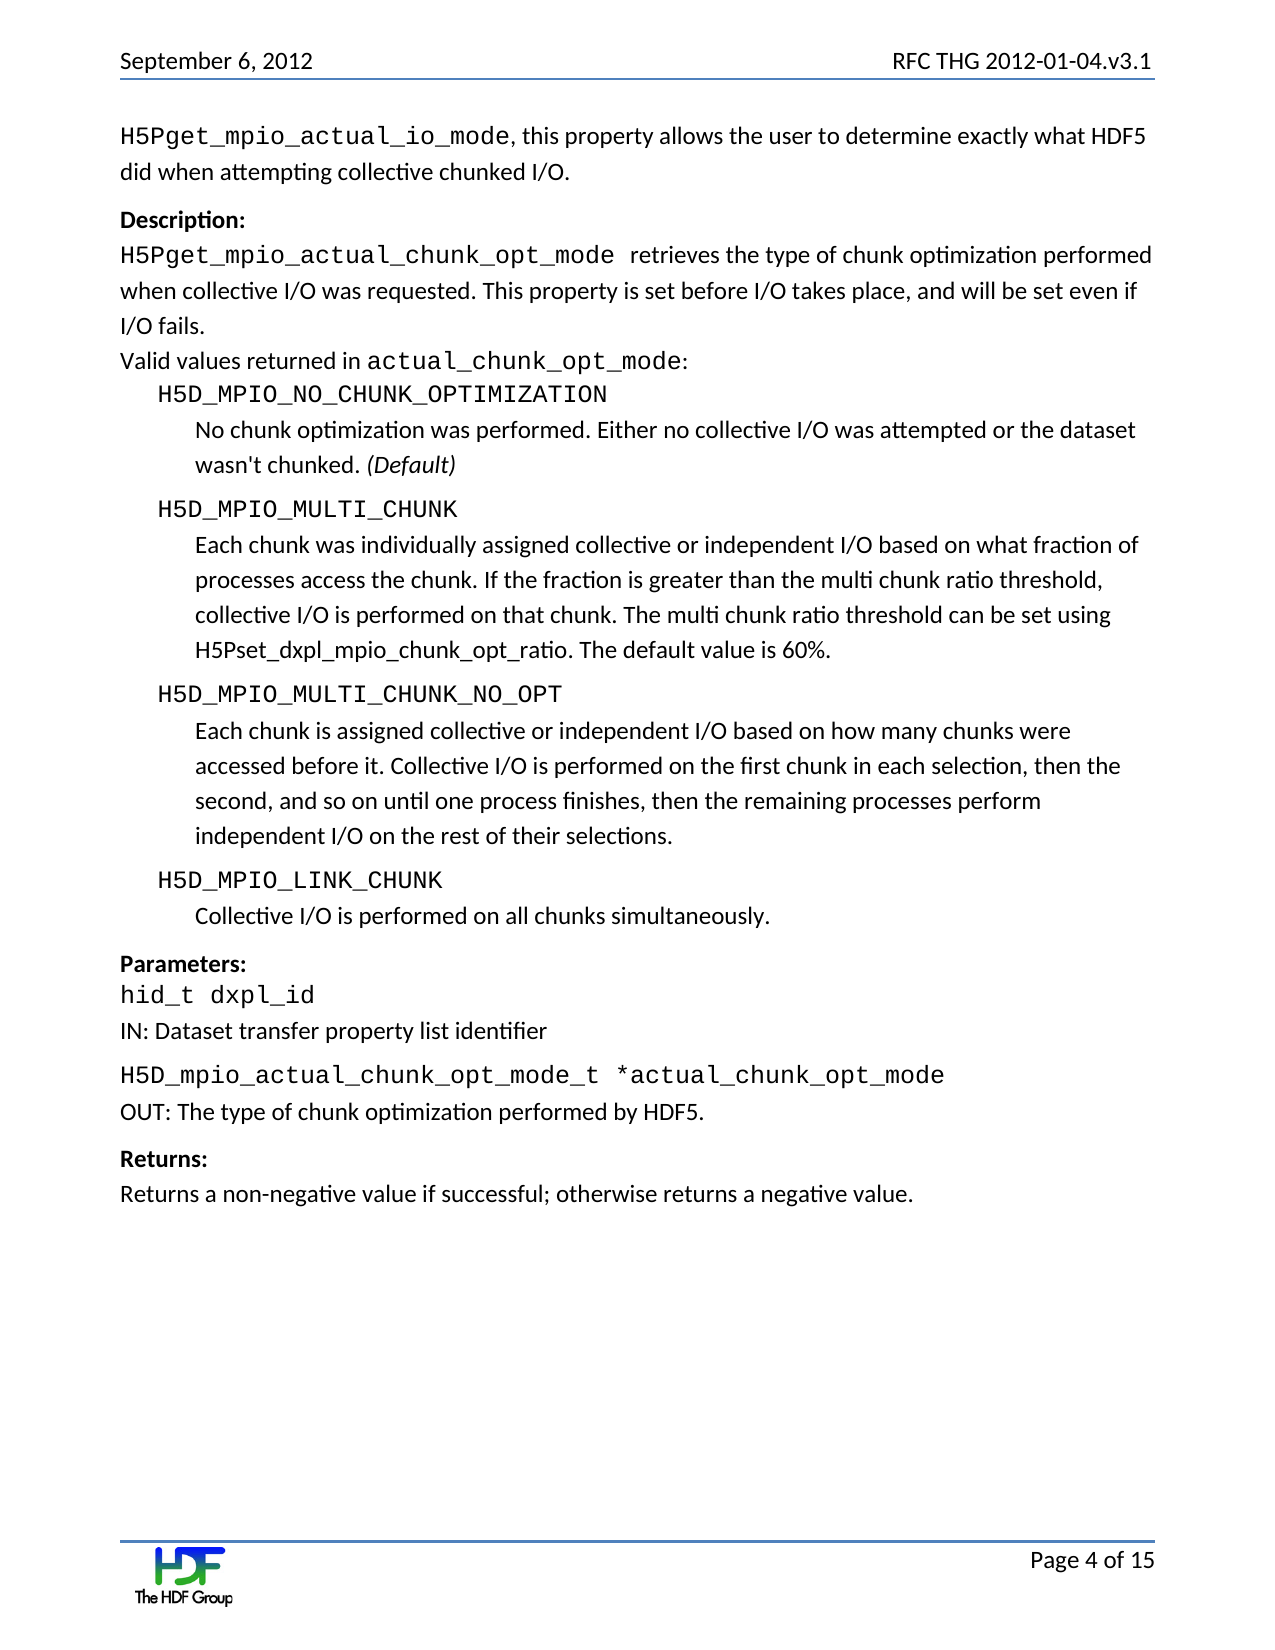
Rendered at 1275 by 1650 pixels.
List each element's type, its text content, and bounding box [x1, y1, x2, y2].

subtitle Returns: [120, 1143, 1155, 1174]
picture [135, 1547, 233, 1607]
text H5D_MPIO_MULTI_CHUNK_NO_OPT Each chunk is assigned collective or independent I/O based on how many chunks were accessed before it. Collective I/O is performed on the first chunk in each selection, then the second, and so on until one process finishes, then the remaining processes perform independent I/O on the rest of their selections. [157, 682, 1155, 850]
subtitle Parameters: [120, 948, 1155, 978]
text H5D_MPIO_LINK_CHUNK Collective I/O is performed on all chunks simultaneously. [157, 867, 1155, 931]
text H5D_mpio_actual_chunk_opt_mode_t *actual_chunk_opt_mode OUT: The type of chunk optimization performed by HDF5. [120, 1063, 1155, 1126]
text Valid values returned in actual_chunk_opt_mode: [120, 345, 1155, 377]
text H5D_MPIO_MULTI_CHUNK Each chunk was individually assigned collective or independent I/O based on what fraction of processes access the chunk. If the fraction is greater than the multi chunk ratio threshold, collective I/O is performed on that chunk. The multi chunk ratio threshold can be set using H5Pset_dxpl_mpio_chunk_opt_ratio. The default value is 60%. [157, 497, 1155, 665]
subtitle Returns a non-negative value if successful; otherwise returns a negative value. [120, 1178, 1155, 1209]
text hid_t dxpl_id IN: Dataset transfer property list identifier [120, 983, 1155, 1046]
text H5D_MPIO_NO_CHUNK_OPTIMIZATION No chunk optimization was performed. Either no collective I/O was attempted or the dataset wasn't chunked. (Default) [157, 381, 1155, 480]
subtitle Description: H5Pget_mpio_actual_chunk_opt_mode retrieves the type of chunk optimization performed when collective I/O was requested. This property is set before I/O takes place, and will be set even if I/O fails. [120, 204, 1155, 341]
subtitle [120, 120, 1155, 187]
